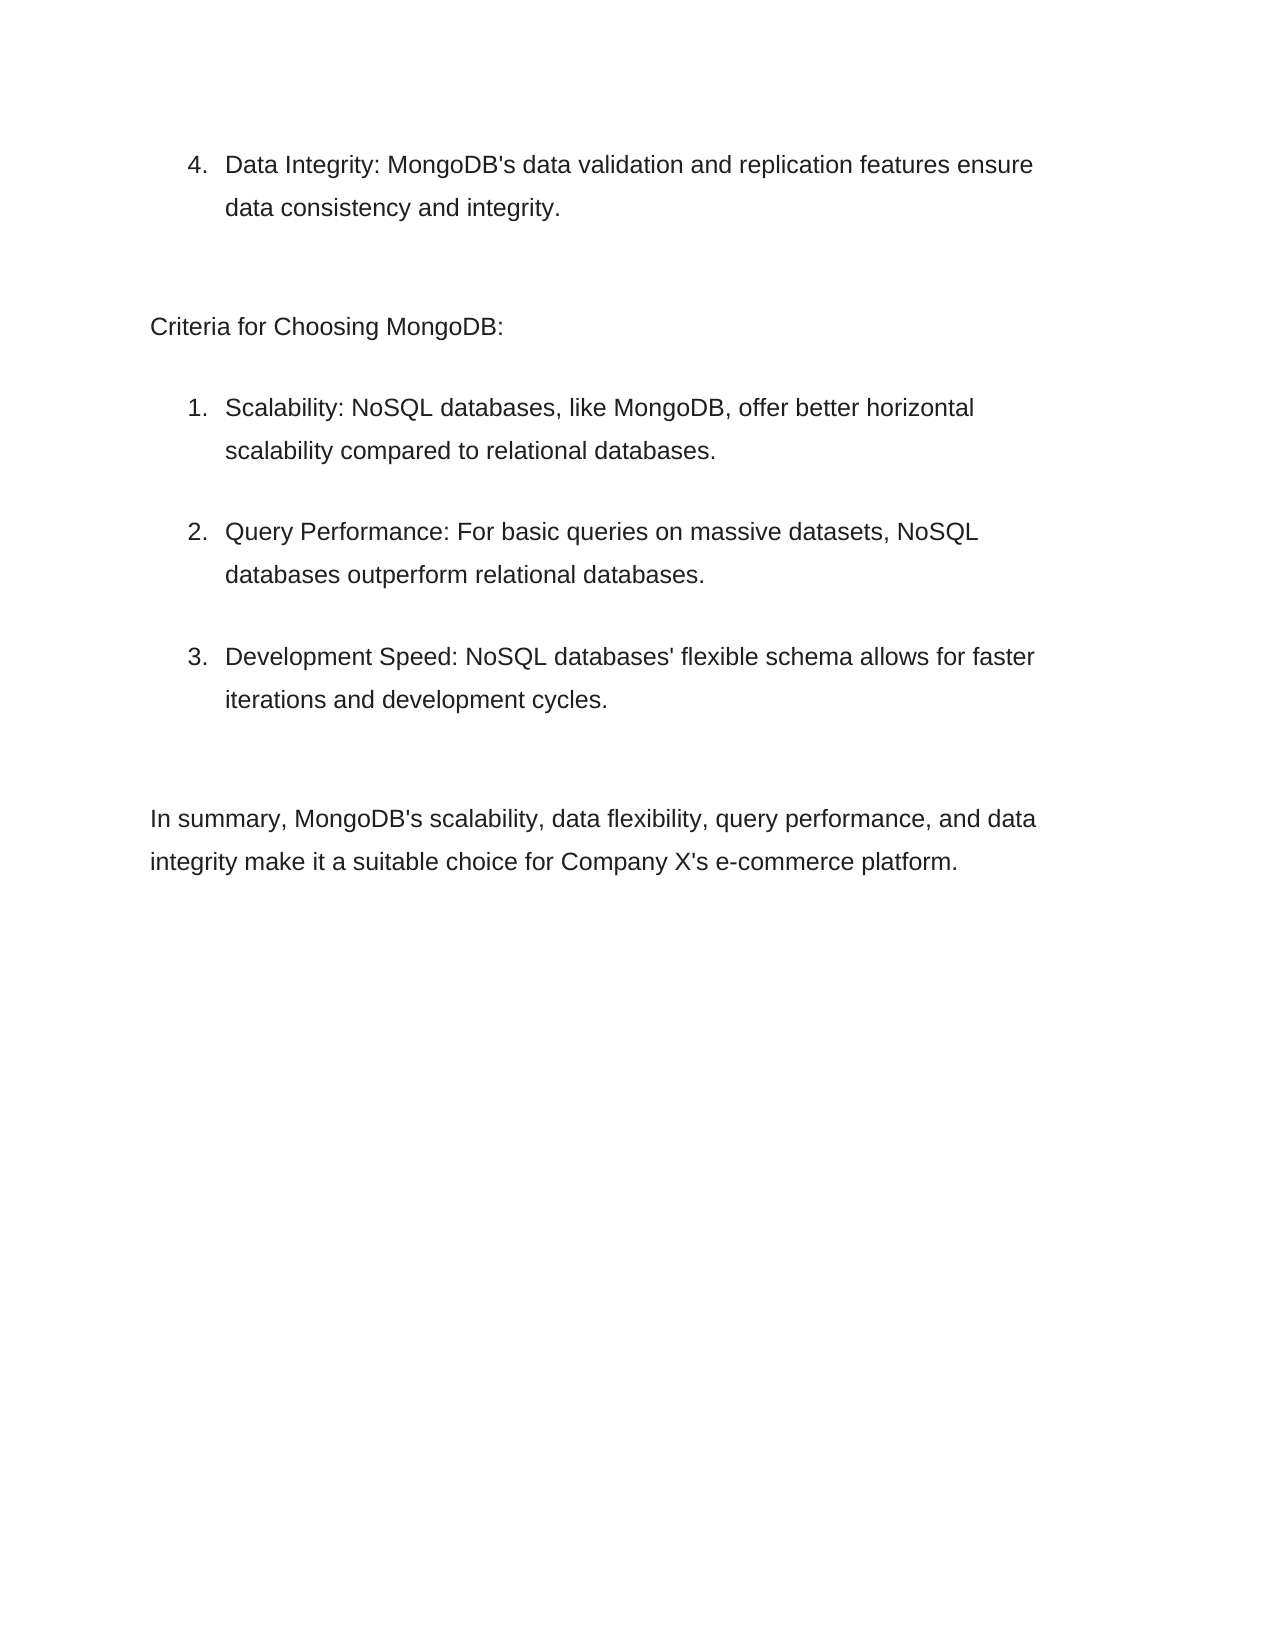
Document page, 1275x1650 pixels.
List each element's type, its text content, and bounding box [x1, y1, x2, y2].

list Development Speed: NoSQL databases' flexible schema allows for faster iterations and development cycles. [187, 642, 1087, 753]
text In summary, MongoDB's scalability, data flexibility, query performance, and data integrity make it a suitable choice for Company X's e-commerce platform. [150, 803, 1087, 875]
list Query Performance: For basic queries on massive datasets, NoSQL databases outperform relational databases. [187, 517, 1087, 628]
list Data Integrity: MongoDB's data validation and replication features ensure data consistency and integrity. [187, 150, 1087, 261]
list Scalability: NoSQL databases, like MongoDB, offer better horizontal scalability compared to relational databases. [187, 393, 1087, 504]
text Criteria for Choosing MongoDB: [150, 312, 1087, 341]
